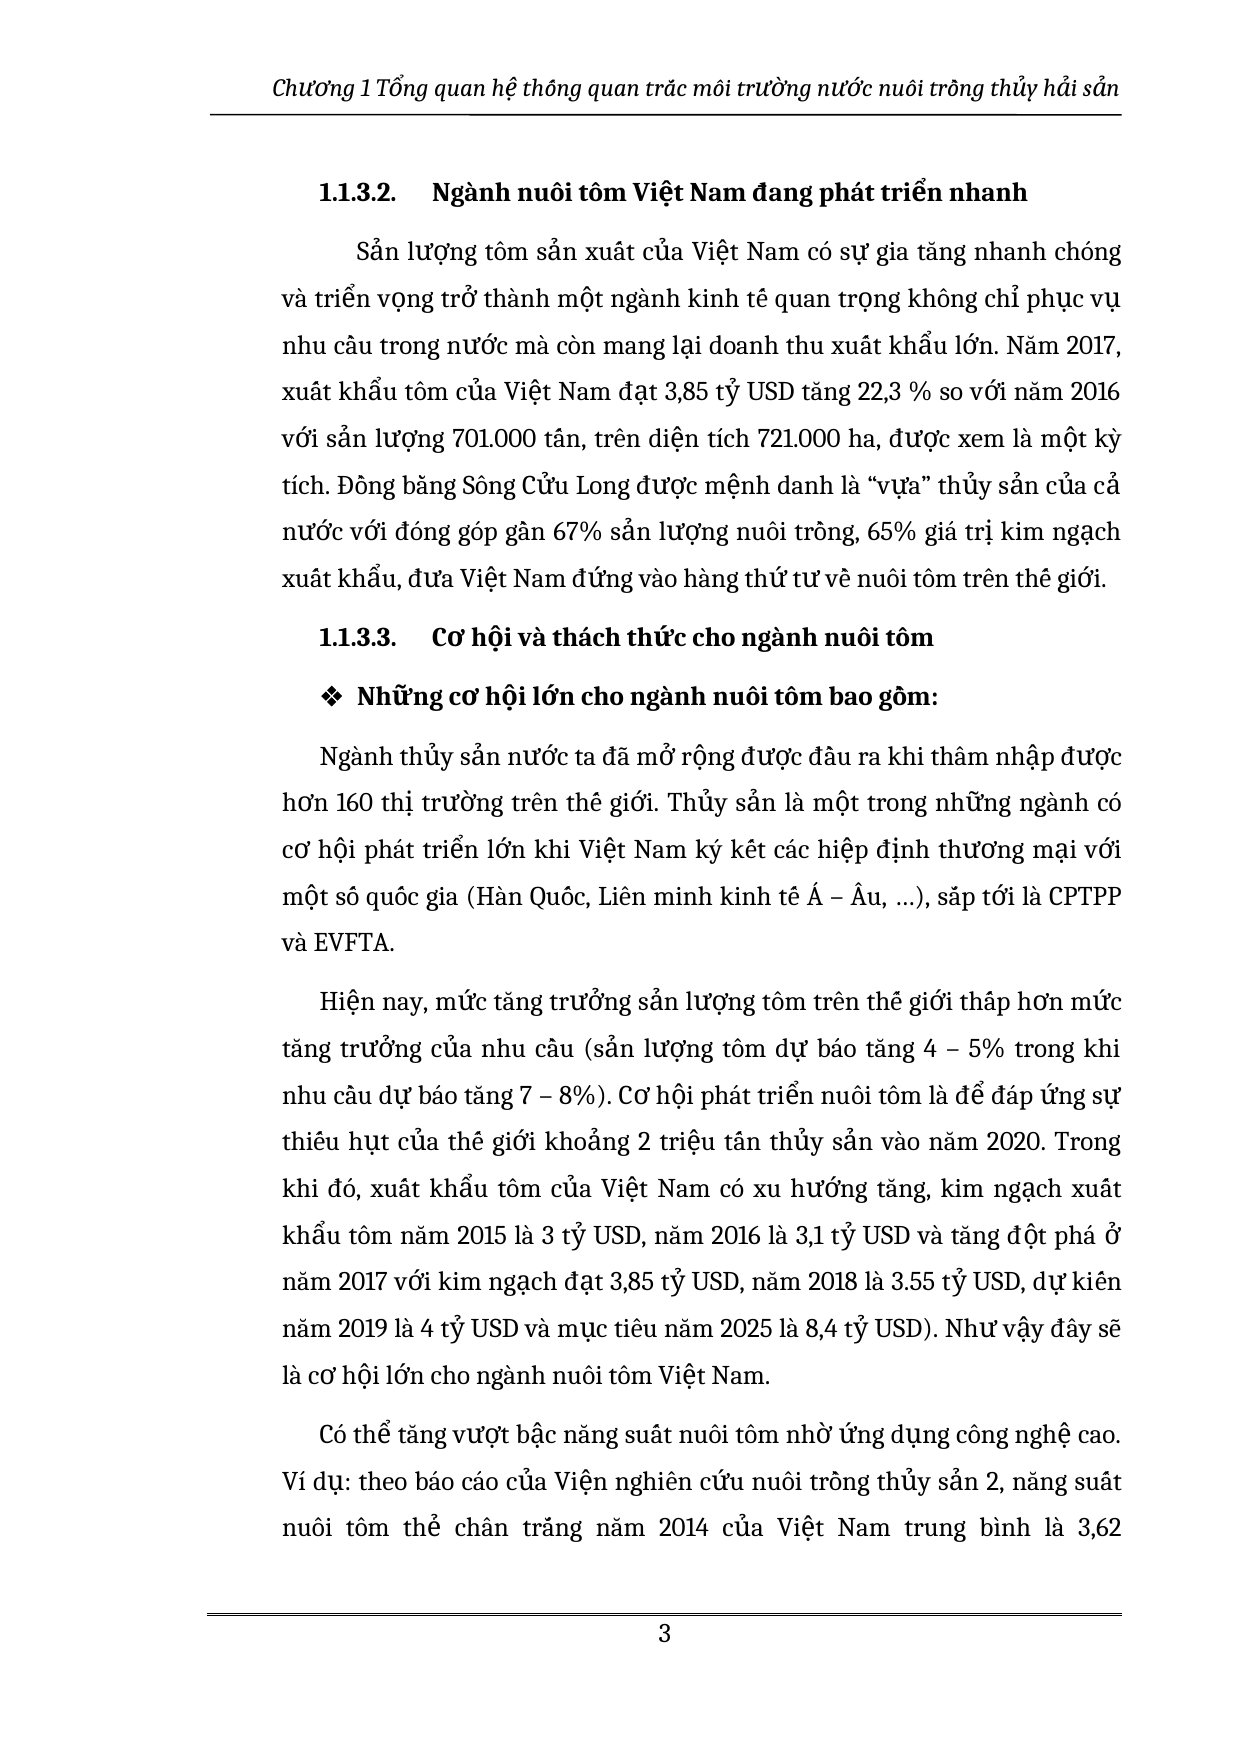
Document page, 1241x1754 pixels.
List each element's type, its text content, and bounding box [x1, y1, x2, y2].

text Hiện nay, mức tăng trưởng sản lượng tôm trên thế giới thấp hơn mức tăng trưởng của nhu cầu (sản lượng tôm dự báo tăng 4 – 5% trong khi nhu cầu dự báo tăng 7 – 8%). Cơ hội phát triển nuôi tôm là để đáp ứng sự thiếu hụt của thế giới khoảng 2 triệu tấn thủy sản vào năm 2020. Trong khi đó, xuất khẩu tôm của Việt Nam có xu hướng tăng, kim ngạch xuất khẩu tôm năm 2015 là 3 tỷ USD, năm 2016 là 3,1 tỷ USD và tăng đột phá ở năm 2017 với kim ngạch đạt 3,85 tỷ USD, năm 2018 là 3.55 tỷ USD, dự kiến năm 2019 là 4 tỷ USD và mục tiêu năm 2025 là 8,4 tỷ USD). Như vậy đây sẽ là cơ hội lớn cho ngành nuôi tôm Việt Nam. [282, 986, 1122, 1391]
text Ngành thủy sản nước ta đã mở rộng được đầu ra khi thâm nhập được hơn 160 thị trường trên thế giới. Thủy sản là một trong những ngành có cơ hội phát triển lớn khi Việt Nam ký kết các hiệp định thương mại với một số quốc gia (Hàn Quốc, Liên minh kinh tế Á – Âu, …), sắp tới là CPTPP và EVFTA. [282, 741, 1122, 958]
list Sản lượng tôm sản xuất của Việt Nam có sự gia tăng nhanh chóng và triển vọng trở thành một ngành kinh tế quan trọng không chỉ phục vụ nhu cầu trong nước mà còn mang lại doanh thu xuất khẩu lớn. Năm 2017, xuất khẩu tôm của Việt Nam đạt 3,85 tỷ USD tăng 22,3 % so với năm 2016 với sản lượng 701.000 tấn, trên diện tích 721.000 ha, được xem là một kỳ tích. Đồng bằng Sông Cửu Long được mệnh danh là “vựa” thủy sản của cả nước với đóng góp gần 67% sản lượng nuôi trồng, 65% giá trị kim ngạch xuất khẩu, đưa Việt Nam đứng vào hàng thứ tư về nuôi tôm trên thế giới. [282, 236, 1122, 594]
subtitle Ngành nuôi tôm Việt Nam đang phát triển nhanh [319, 177, 1122, 208]
list Những cơ hội lớn cho ngành nuôi tôm bao gồm: [319, 681, 1122, 712]
subtitle Cơ hội và thách thức cho ngành nuôi tôm [319, 622, 1122, 653]
